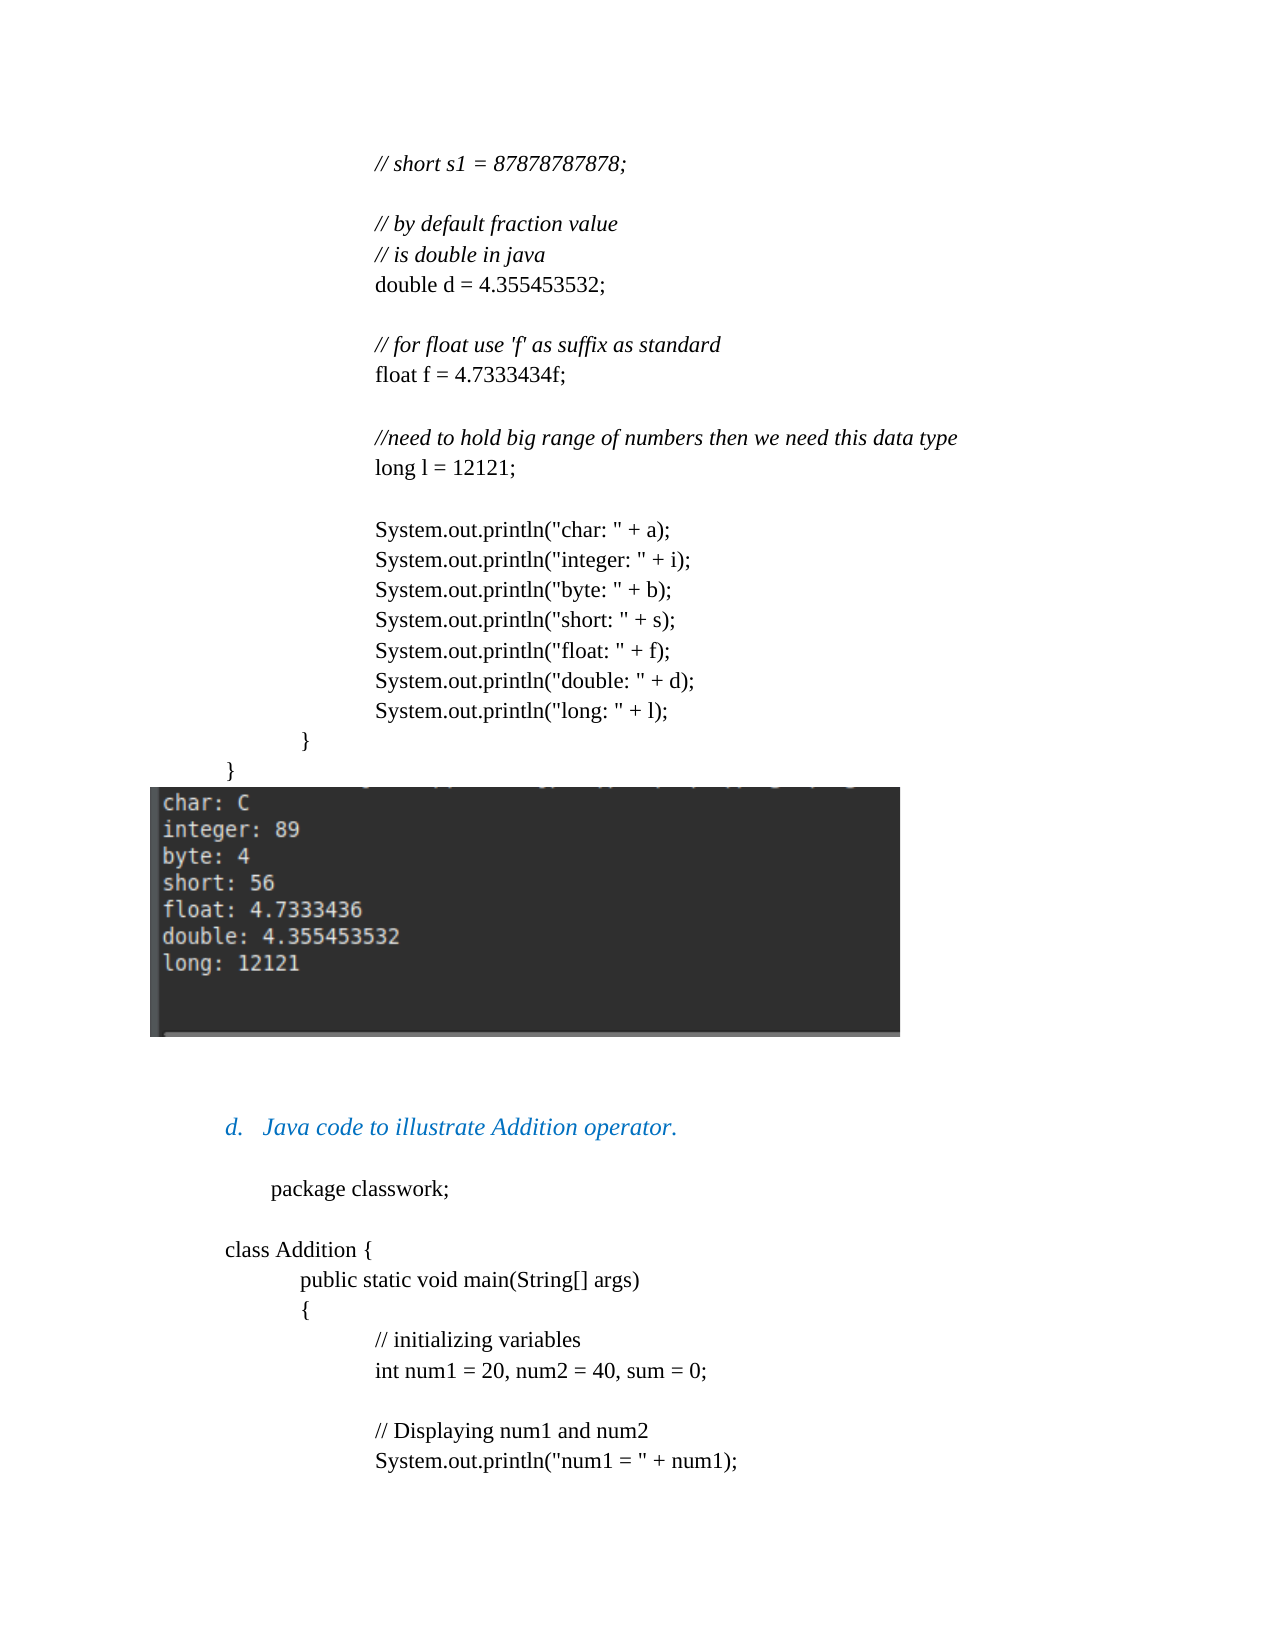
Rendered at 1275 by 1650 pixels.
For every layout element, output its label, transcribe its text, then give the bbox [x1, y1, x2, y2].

list public static void main(String[] args) [225, 1266, 1125, 1292]
list System.out.println("num1 = " + num1); [225, 1447, 1125, 1474]
list double d = 4.355453532; [225, 271, 1125, 297]
list // for float use 'f' as suffix as standard [225, 331, 1125, 358]
list // is double in java [225, 241, 1125, 267]
list System.out.println("long: " + l); [225, 697, 1125, 723]
list //need to hold big range of numbers then we need this data type [225, 423, 1125, 450]
list Java code to illustrate Addition operator. [225, 1112, 1125, 1141]
list // Displaying num1 and num2 [225, 1417, 1125, 1443]
list System.out.println("double: " + d); [225, 667, 1125, 693]
list System.out.println("integer: " + i); [225, 546, 1125, 572]
list // by default fraction value [225, 210, 1125, 237]
list } [225, 727, 1125, 754]
list int num1 = 20, num2 = 40, sum = 0; [225, 1357, 1125, 1383]
list } [225, 757, 1125, 784]
list System.out.println("char: " + a); [225, 516, 1125, 542]
list // initializing variables [225, 1326, 1125, 1353]
list float f = 4.7333434f; [225, 361, 1125, 388]
picture [150, 787, 901, 1037]
list { [225, 1296, 1125, 1323]
list // short s1 = 87878787878; [225, 150, 1125, 176]
list System.out.println("short: " + s); [225, 606, 1125, 633]
list class Addition { [225, 1236, 1125, 1262]
list long l = 12121; [225, 454, 1125, 480]
list package classwork; [225, 1175, 1125, 1202]
list System.out.println("byte: " + b); [225, 576, 1125, 603]
list System.out.println("float: " + f); [225, 637, 1125, 663]
